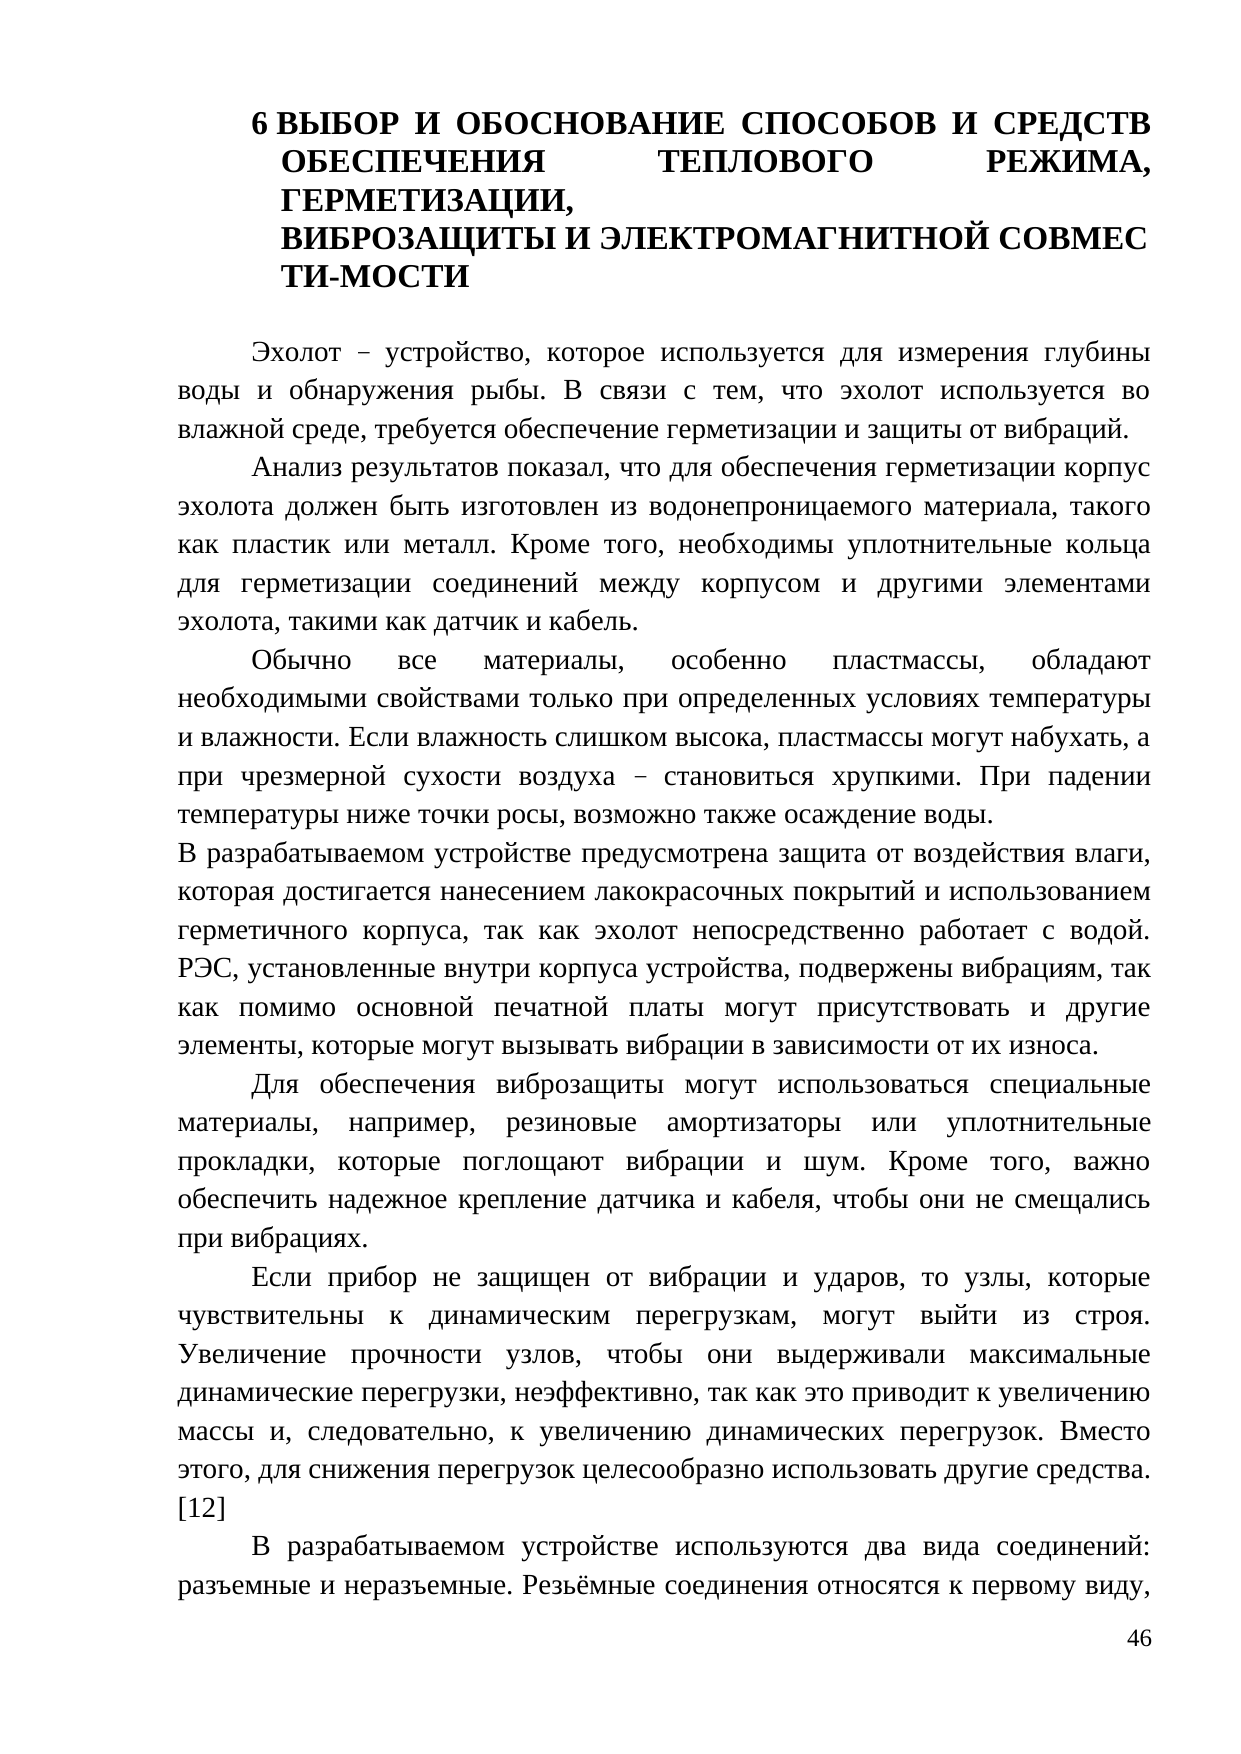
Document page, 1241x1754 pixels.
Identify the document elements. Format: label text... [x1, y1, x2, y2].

text Для обеспечения виброзащиты могут использоваться специальные материалы, например, резиновые амортизаторы или уплотнительные прокладки, которые поглощают вибрации и шум. Кроме того, важно обеспечить надежное крепление датчика и кабеля, чтобы они не смещались при вибрациях. [177, 1066, 1152, 1254]
text Обычно все материалы, особенно пластмассы, обладают необходимыми свойствами только при определенных условиях температуры и влажности. Если влажность слишком высока, пластмассы могут набухать, а при чрезмерной сухости воздуха − становиться хрупкими. При падении температуры ниже точки росы, возможно также осаждение воды. [177, 642, 1152, 830]
list Выбор и обоснование способов и средств обеспечения теплового режима, герметизации, виброзащиты и электромагнитной совмести-мости [251, 103, 1152, 295]
text Эхолот − устройство, которое используется для измерения глубины воды и обнаружения рыбы. В связи с тем, что эхолот используется во влажной среде, требуется обеспечение герметизации и защиты от вибраций. [177, 334, 1152, 444]
text В разрабатываемом устройстве предусмотрена защита от воздействия влаги, которая достигается нанесением лакокрасочных покрытий и использованием герметичного корпуса, так как эхолот непосредственно работает с водой. РЭС, установленные внутри корпуса устройства, подвержены вибрациям, так как помимо основной печатной платы могут присутствовать и другие элементы, которые могут вызывать вибрации в зависимости от их износа. [177, 835, 1152, 1061]
text Если прибор не защищен от вибрации и ударов, то узлы, которые чувствительны к динамическим перегрузкам, могут выйти из строя. Увеличение прочности узлов, чтобы они выдерживали максимальные динамические перегрузки, неэффективно, так как это приводит к увеличению массы и, следовательно, к увеличению динамических перегрузок. Вместо этого, для снижения перегрузок целесообразно использовать другие средства. [12] [177, 1259, 1152, 1523]
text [177, 1528, 1152, 1601]
text Анализ результатов показал, что для обеспечения герметизации корпус эхолота должен быть изготовлен из водонепроницаемого материала, такого как пластик или металл. Кроме того, необходимы уплотнительные кольца для герметизации соединений между корпусом и другими элементами эхолота, такими как датчик и кабель. [177, 449, 1152, 637]
